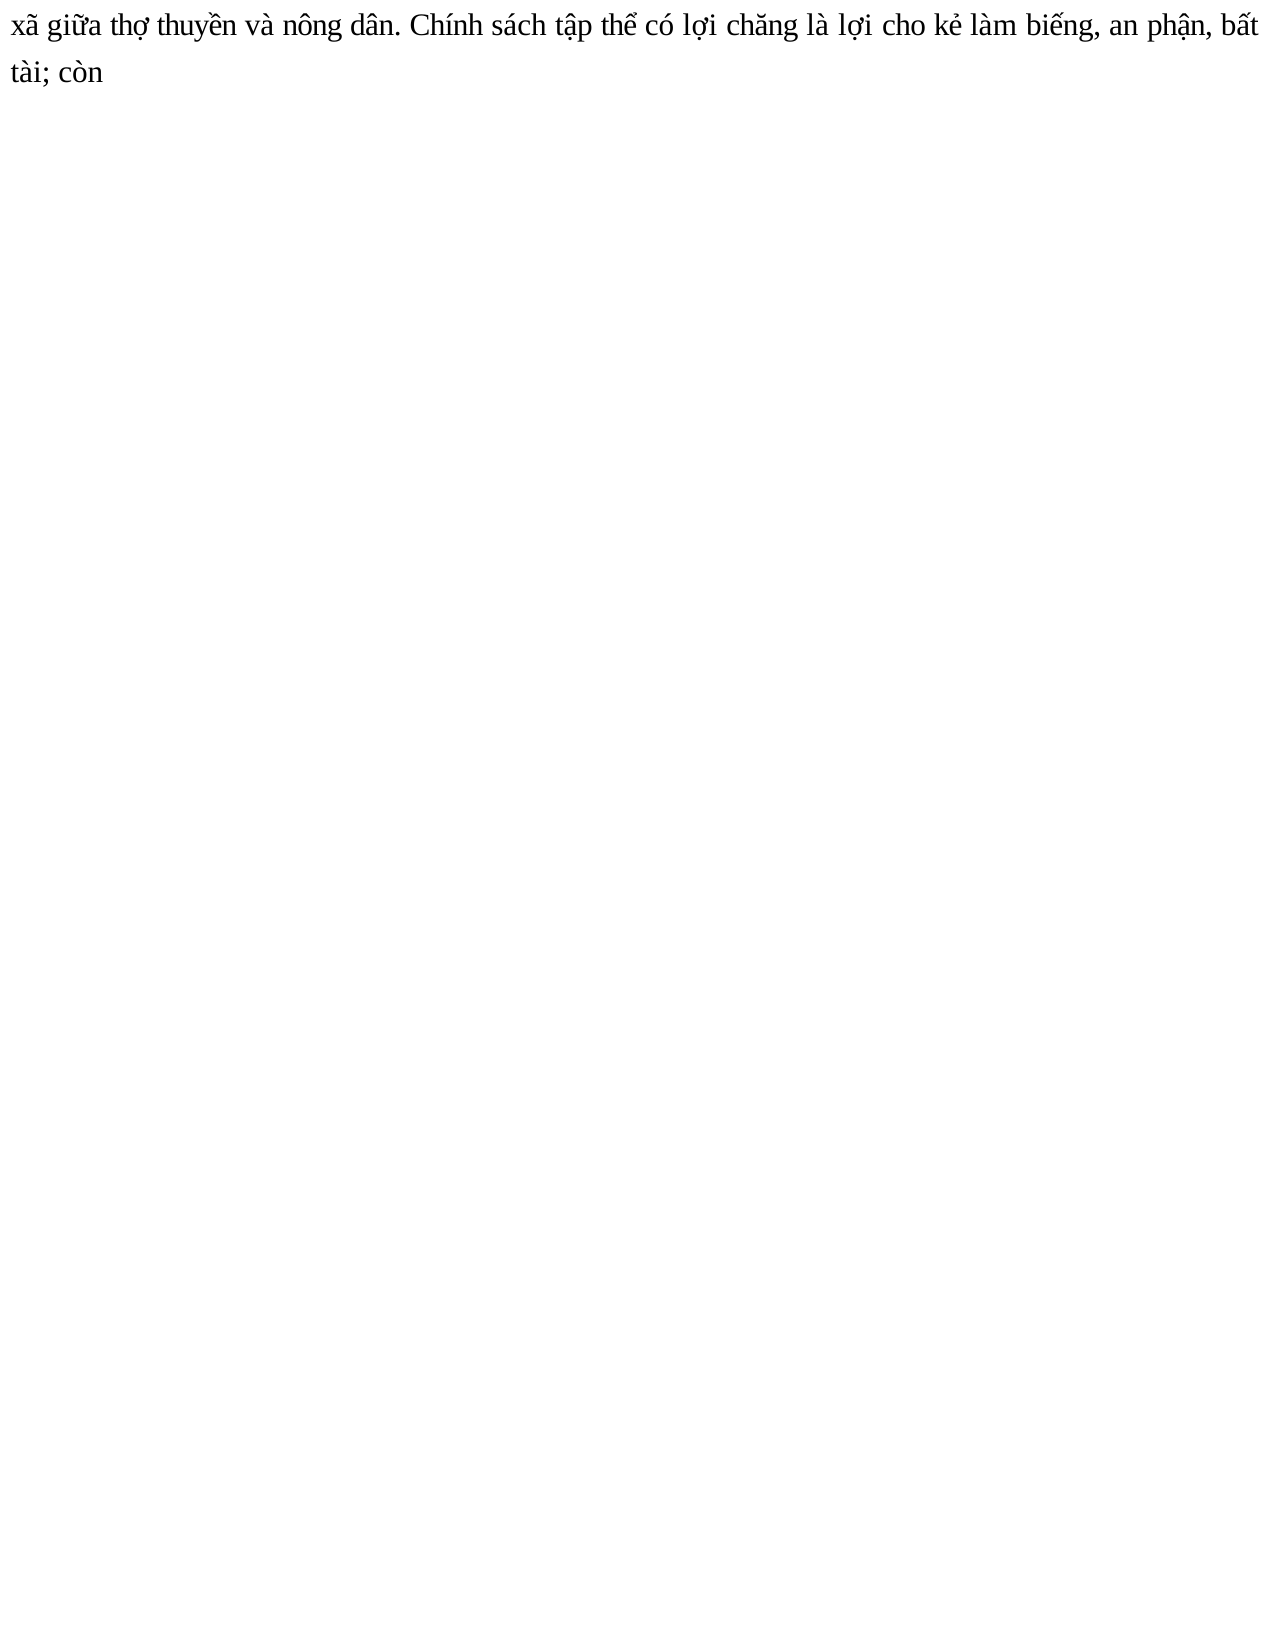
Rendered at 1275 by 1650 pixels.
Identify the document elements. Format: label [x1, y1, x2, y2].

list [10, 6, 1260, 89]
